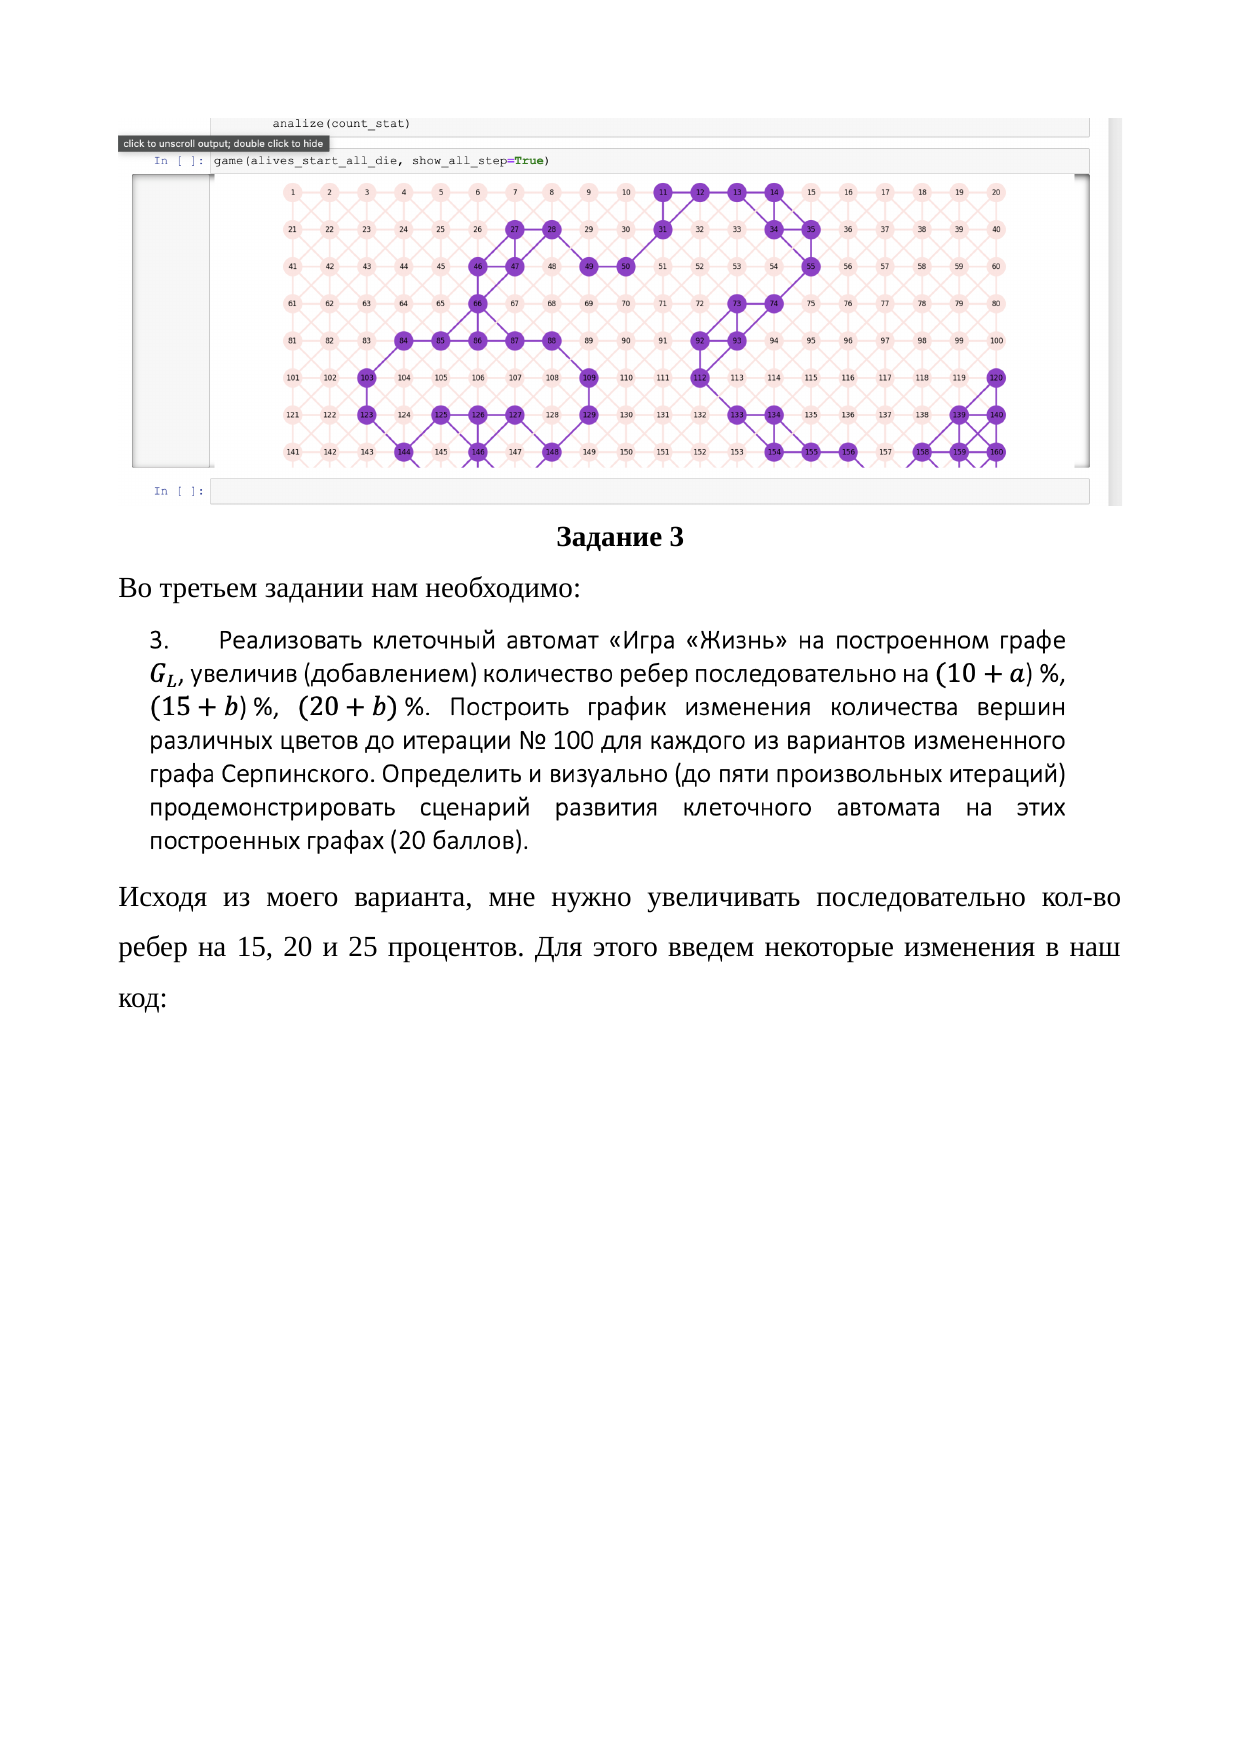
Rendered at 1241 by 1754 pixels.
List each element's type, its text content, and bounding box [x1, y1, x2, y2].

text Во третьем задании нам необходимо: [118, 570, 1122, 603]
picture [118, 118, 1123, 506]
text Исходя из моего варианта, мне нужно увеличивать последовательно кол-во ребер на 15, 20 и 25 процентов. Для этого введем некоторые изменения в наш код: [118, 879, 1122, 1013]
text Задание 3 [118, 519, 1122, 553]
picture [118, 620, 1123, 865]
